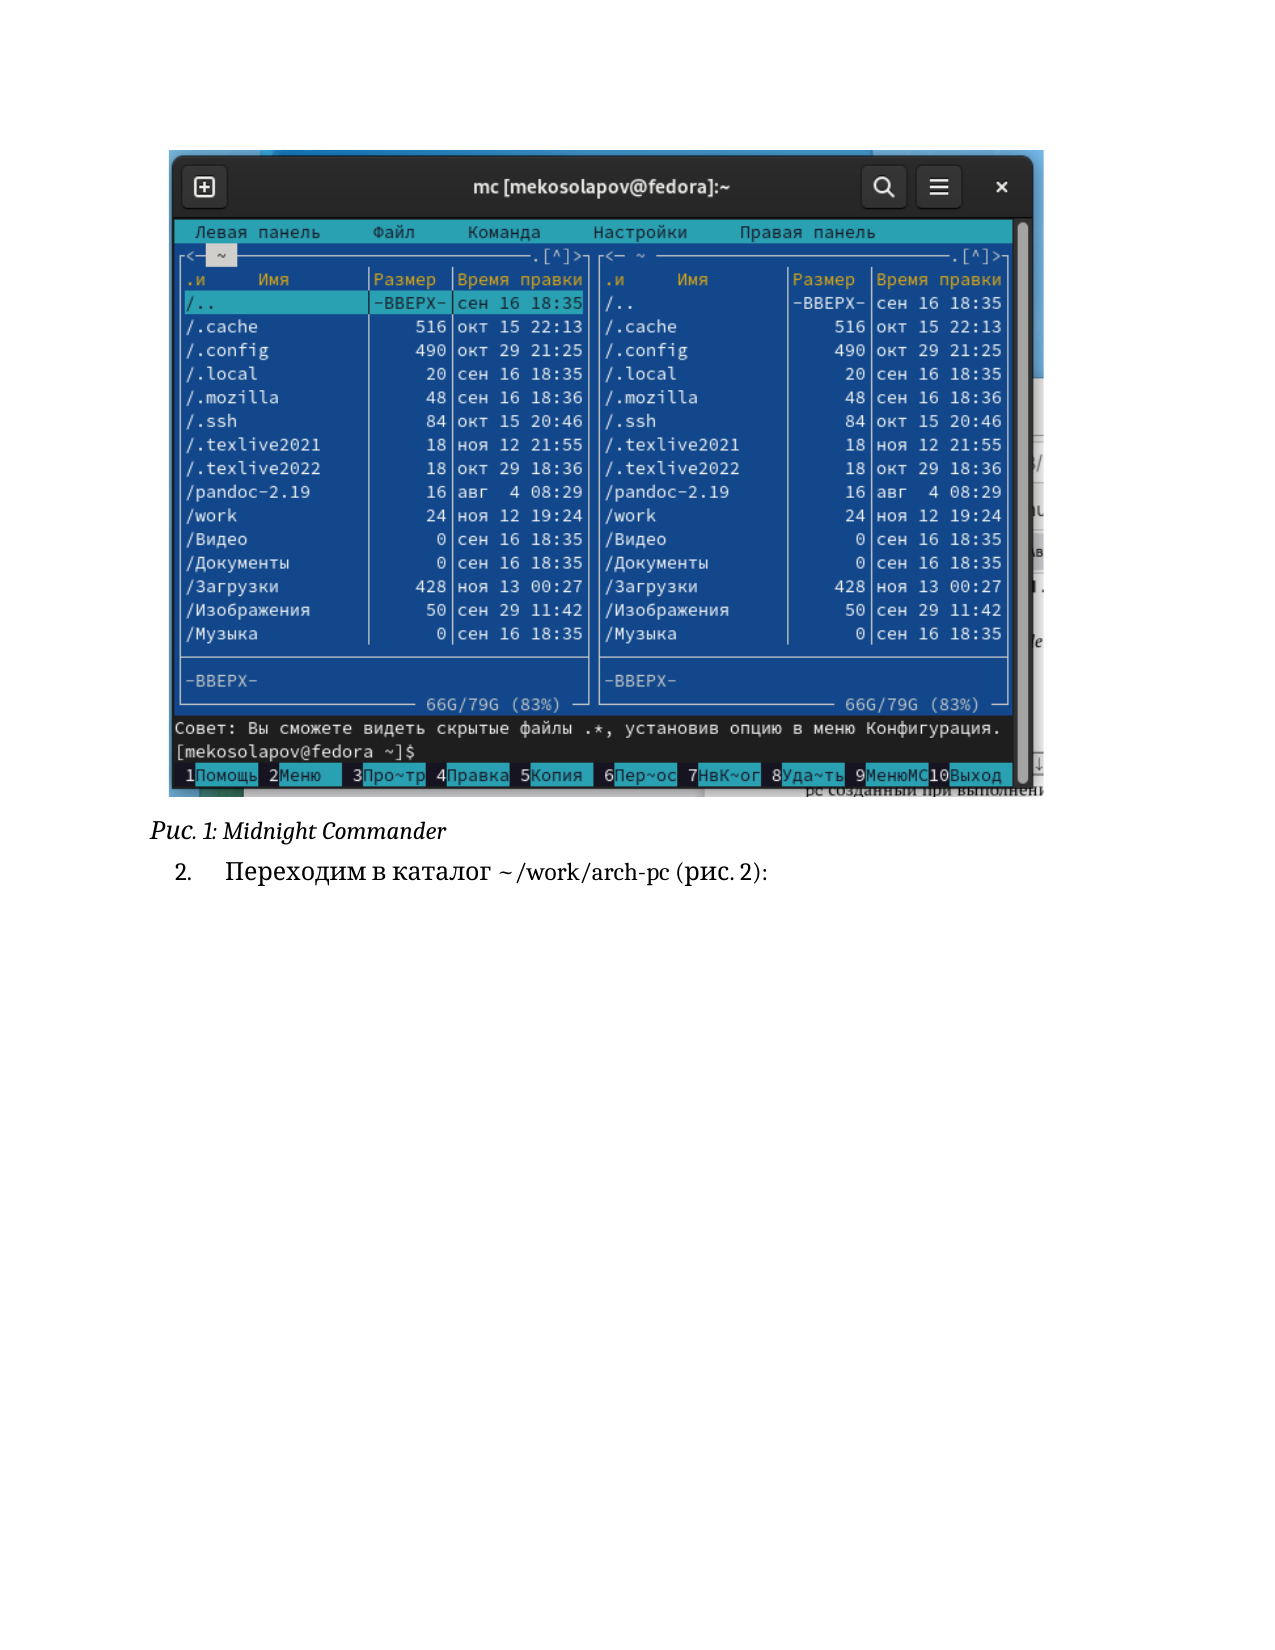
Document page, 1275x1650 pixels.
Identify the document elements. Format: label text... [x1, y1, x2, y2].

picture [168, 150, 1044, 797]
list Переходим в каталог ~/work/arch-pc (рис. 2): [175, 858, 1125, 887]
text Рис. 1: Midnight Commander [150, 817, 1125, 846]
